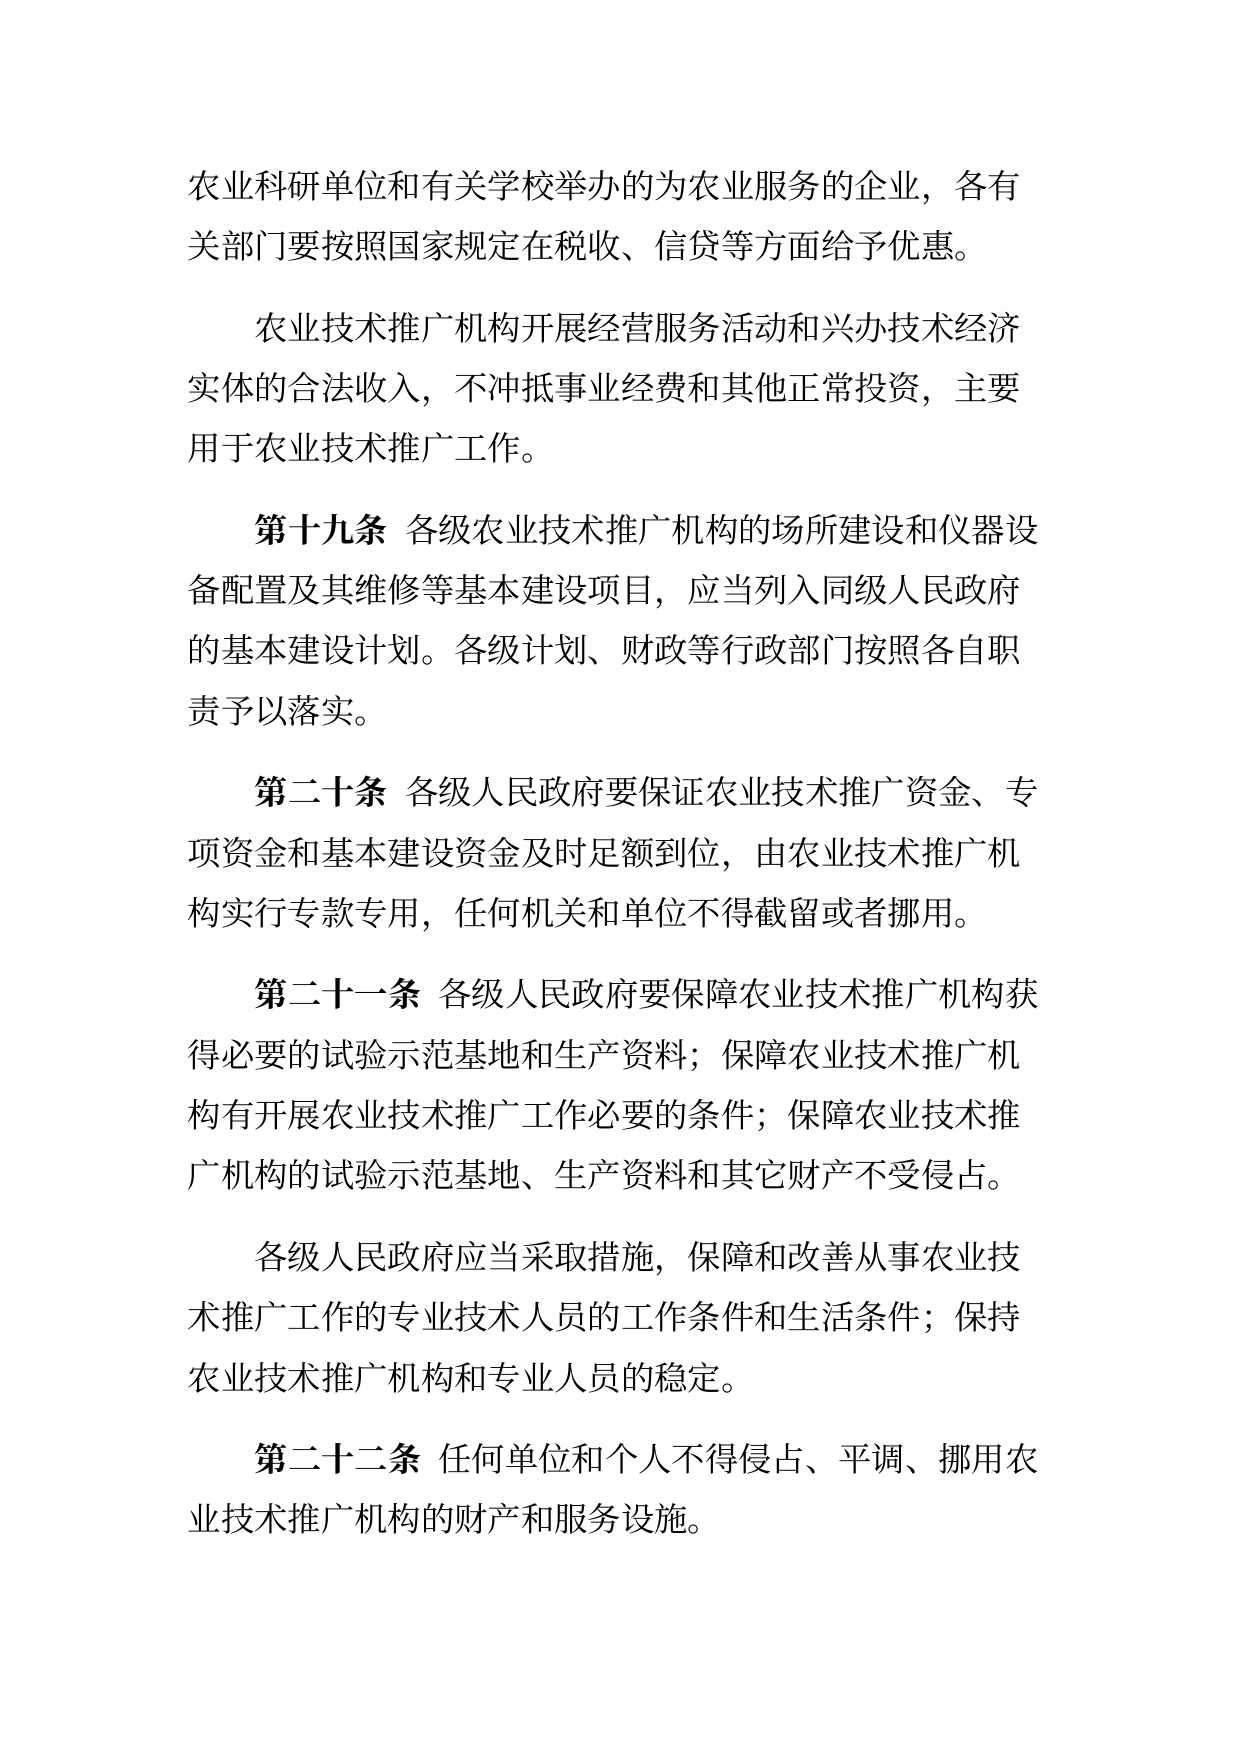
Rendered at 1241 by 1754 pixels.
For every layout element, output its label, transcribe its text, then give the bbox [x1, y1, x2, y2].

text 各级人民政府应当采取措施，保障和改善从事农业技术推广工作的专业技术人员的工作条件和生活条件；保持农业技术推广机构和专业人员的稳定。 [187, 1221, 1053, 1402]
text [187, 150, 1053, 271]
text 第二十一条 各级人民政府要保障农业技术推广机构获得必要的试验示范基地和生产资料；保障农业技术推广机构有开展农业技术推广工作必要的条件；保障农业技术推广机构的试验示范基地、生产资料和其它财产不受侵占。 [187, 958, 1053, 1200]
text 第二十条 各级人民政府要保证农业技术推广资金、专项资金和基本建设资金及时足额到位，由农业技术推广机构实行专款专用，任何机关和单位不得截留或者挪用。 [187, 756, 1053, 937]
text 第二十二条 任何单位和个人不得侵占、平调、挪用农业技术推广机构的财产和服务设施。 [187, 1423, 1053, 1544]
text 农业技术推广机构开展经营服务活动和兴办技术经济实体的合法收入，不冲抵事业经费和其他正常投资，主要用于农业技术推广工作。 [187, 292, 1053, 473]
text 第十九条 各级农业技术推广机构的场所建设和仪器设备配置及其维修等基本建设项目，应当列入同级人民政府的基本建设计划。各级计划、财政等行政部门按照各自职责予以落实。 [187, 494, 1053, 735]
